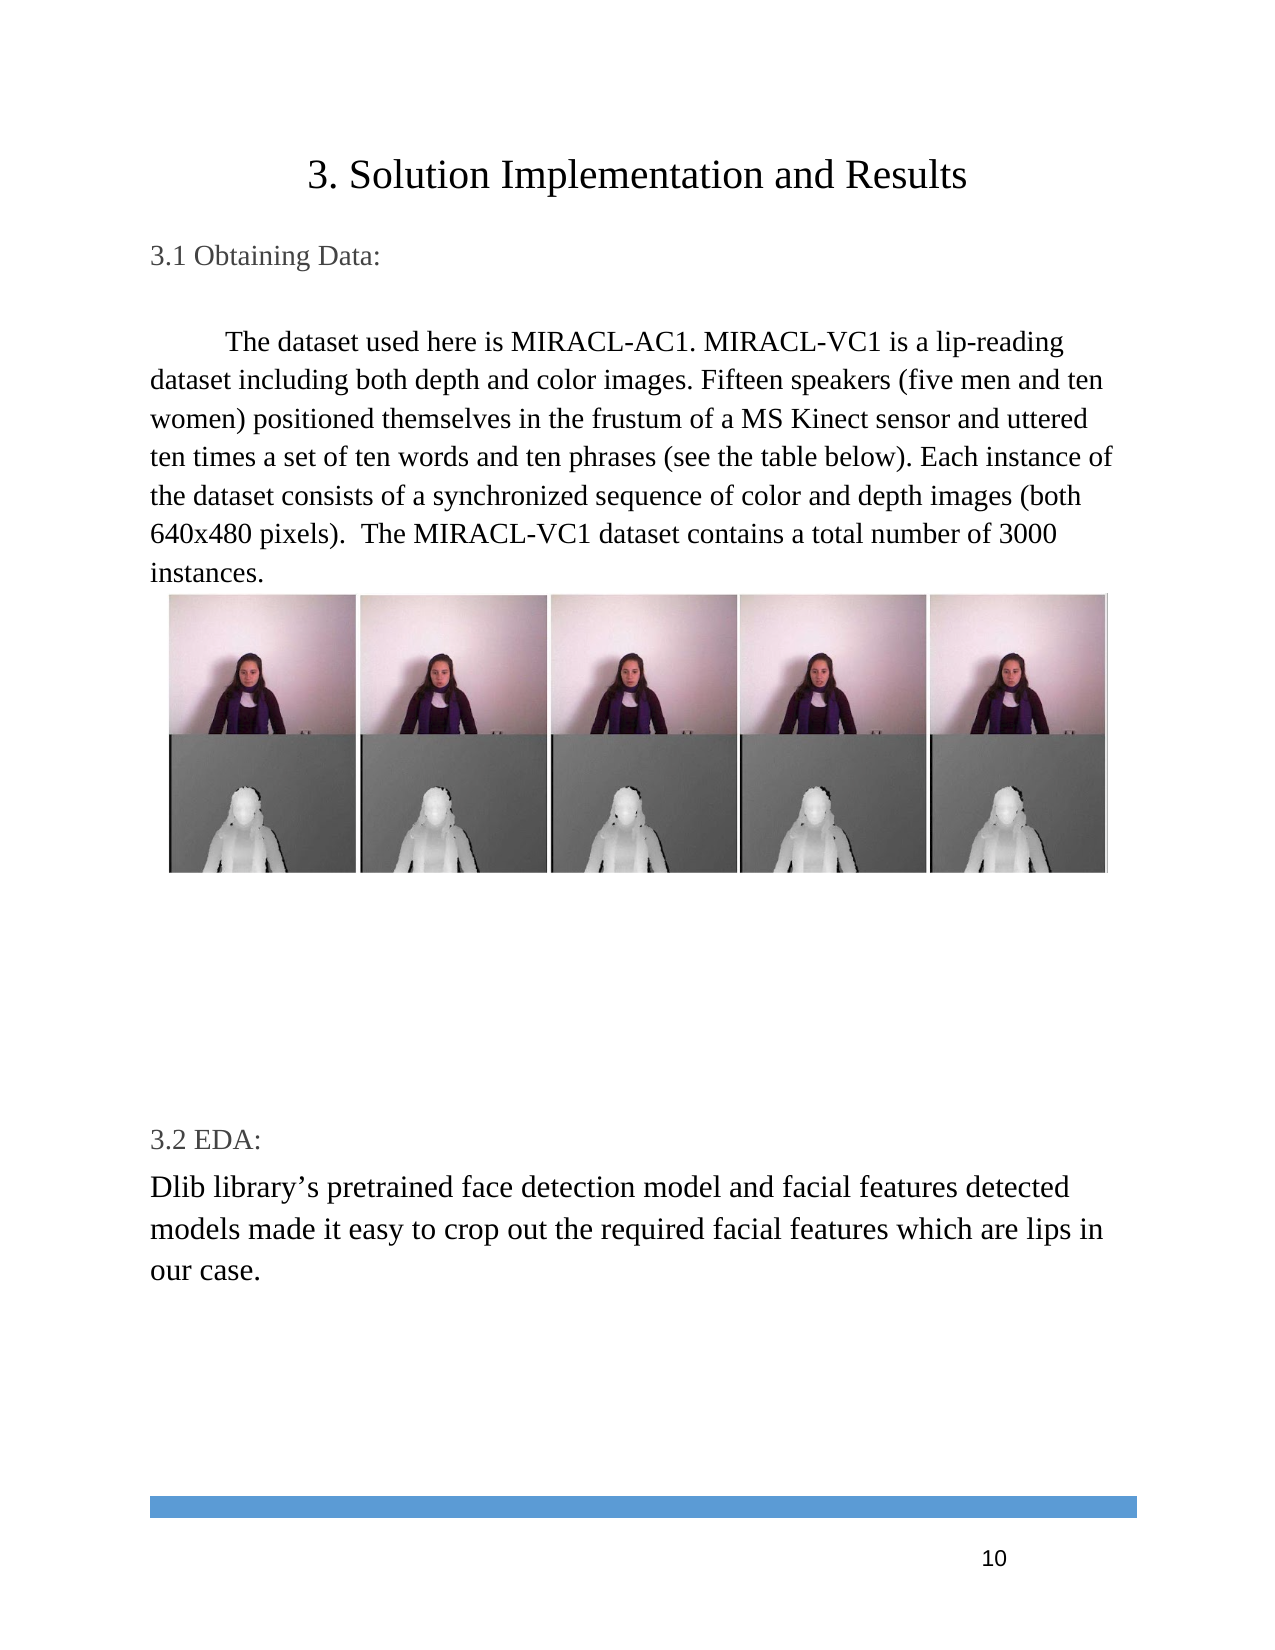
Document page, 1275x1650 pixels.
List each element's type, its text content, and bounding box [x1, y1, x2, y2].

text The dataset used here is MIRACL-AC1. MIRACL-VC1 is a lip-reading dataset including both depth and color images. Fifteen speakers (five men and ten women) positioned themselves in the frustum of a MS Kinect sensor and uttered ten times a set of ten words and ten phrases (see the table below). Each instance of the dataset consists of a synchronized sequence of color and depth images (both 640x480 pixels). The MIRACL-VC1 dataset contains a total number of 3000 instances. [150, 324, 1125, 589]
text Dlib library’s pretrained face detection model and facial features detected models made it easy to crop out the required facial features which are lips in our case. [150, 1169, 1125, 1287]
subtitle 3.2 EDA: [150, 1122, 1125, 1155]
subtitle 3.1 Obtaining Data: [150, 238, 1125, 272]
picture [167, 593, 1108, 873]
subtitle 3. Solution Implementation and Results [150, 150, 1125, 198]
